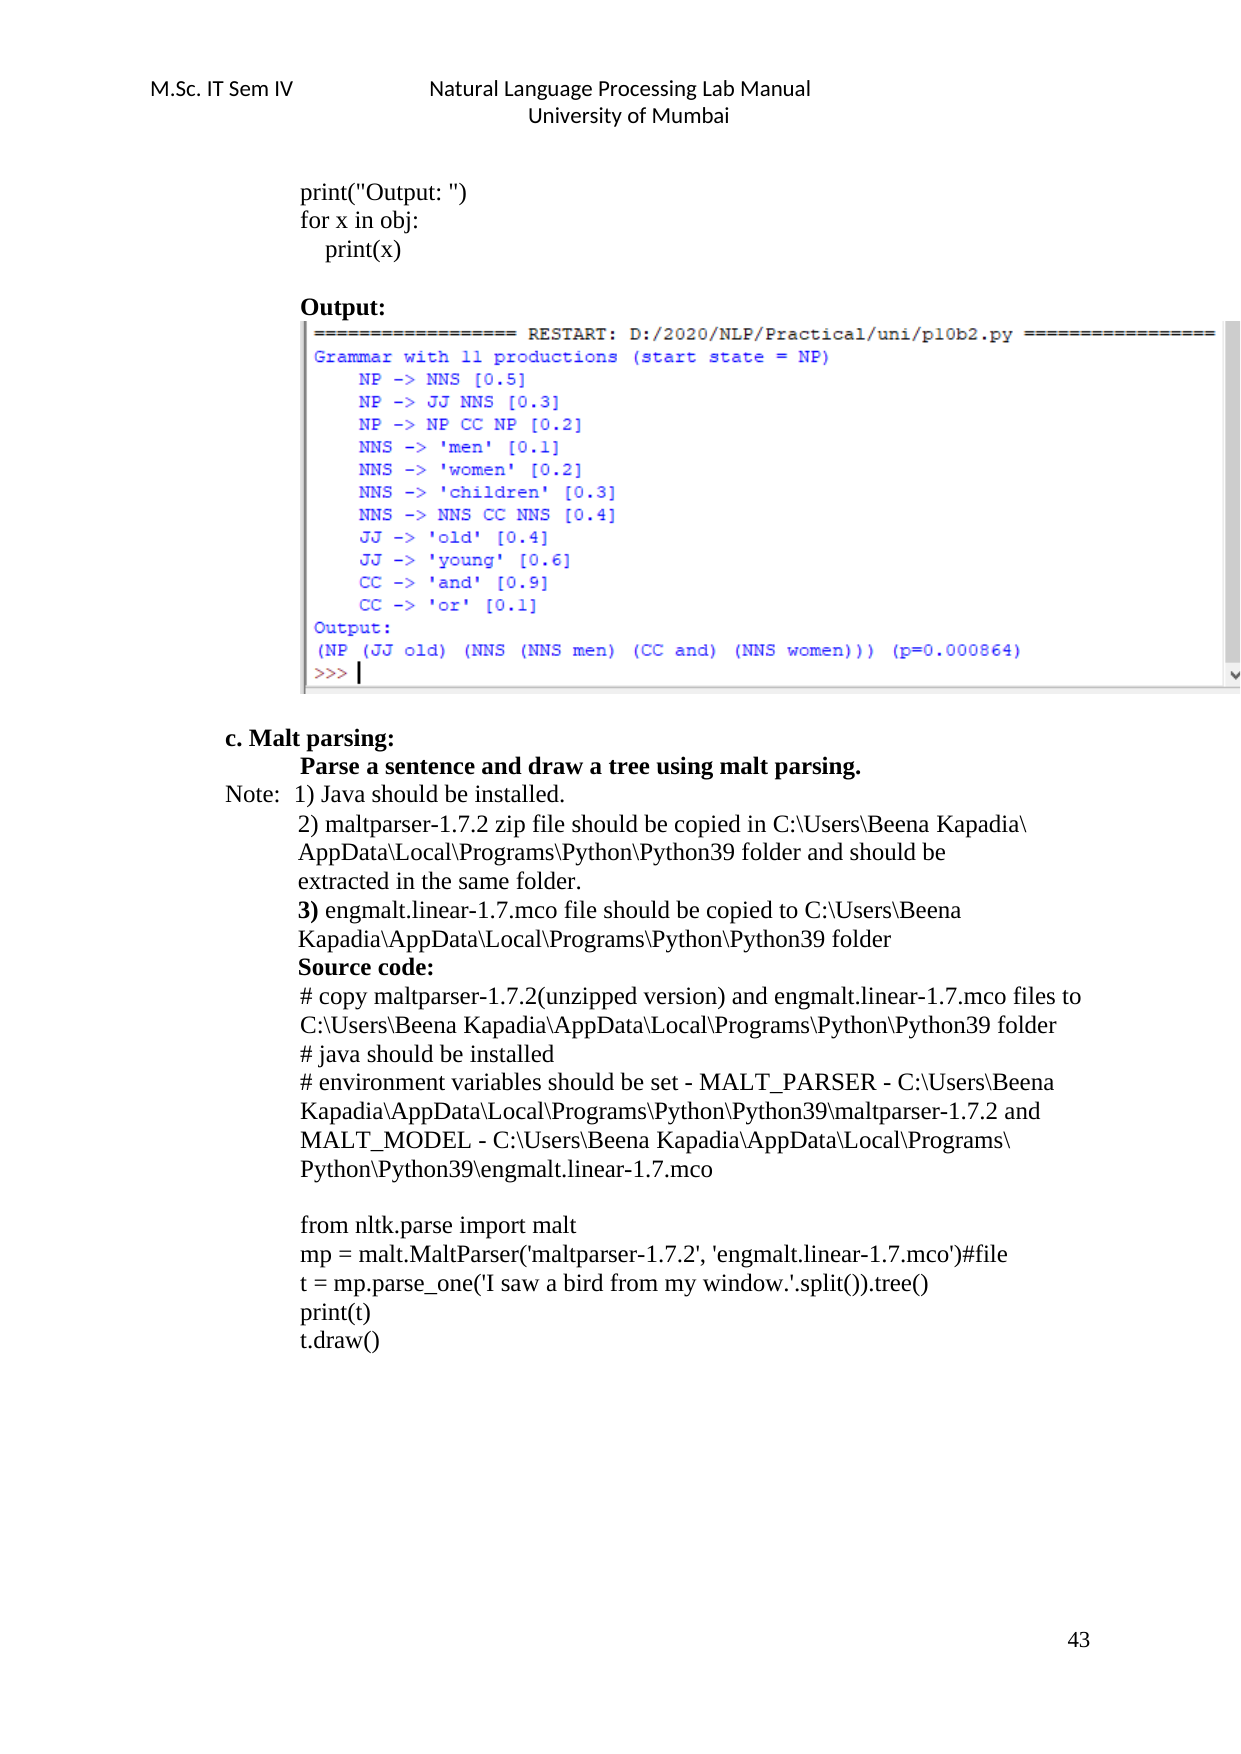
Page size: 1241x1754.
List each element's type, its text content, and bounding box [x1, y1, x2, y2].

text # environment variables should be set - MALT_PARSER - C:\Users\Beena Kapadia\AppData\Local\Programs\Python\Python39\maltparser-1.7.2 and MALT_MODEL - C:\Users\Beena Kapadia\AppData\Local\Programs\Python\Python39\engmalt.linear-1.7.mco [300, 1067, 1068, 1182]
text c. Malt parsing: [225, 723, 1240, 752]
text # java should be installed [300, 1039, 1240, 1067]
subtitle Parse a sentence and draw a tree using malt parsing. [300, 752, 1240, 780]
picture [300, 321, 1241, 694]
text from nltk.parse import malt [300, 1210, 1240, 1239]
text print("Output: ") for x in obj: [300, 177, 469, 234]
list maltparser-1.7.2 zip file should be copied in C:\Users\Beena Kapadia\AppData\Local\Programs\Python\Python39 folder and should be extracted in the same folder. [298, 809, 1037, 895]
text mp = malt.MaltParser('maltparser-1.7.2', 'engmalt.linear-1.7.mco')#file t = mp.parse_one('I saw a bird from my window.'.split()).tree() [300, 1239, 1010, 1297]
list engmalt.linear-1.7.mco file should be copied to C:\Users\Beena Kapadia\AppData\Local\Programs\Python\Python39 folder Source code: [298, 895, 962, 981]
subtitle Output: [300, 292, 1240, 321]
text print(x) [325, 234, 1240, 263]
text Note: 1) Java should be installed. [225, 780, 1240, 809]
text # copy maltparser-1.7.2(unzipped version) and engmalt.linear-1.7.mco files to C:\Users\Beena Kapadia\AppData\Local\Programs\Python\Python39 folder [300, 981, 1083, 1039]
text print(t) t.draw() [300, 1297, 382, 1354]
